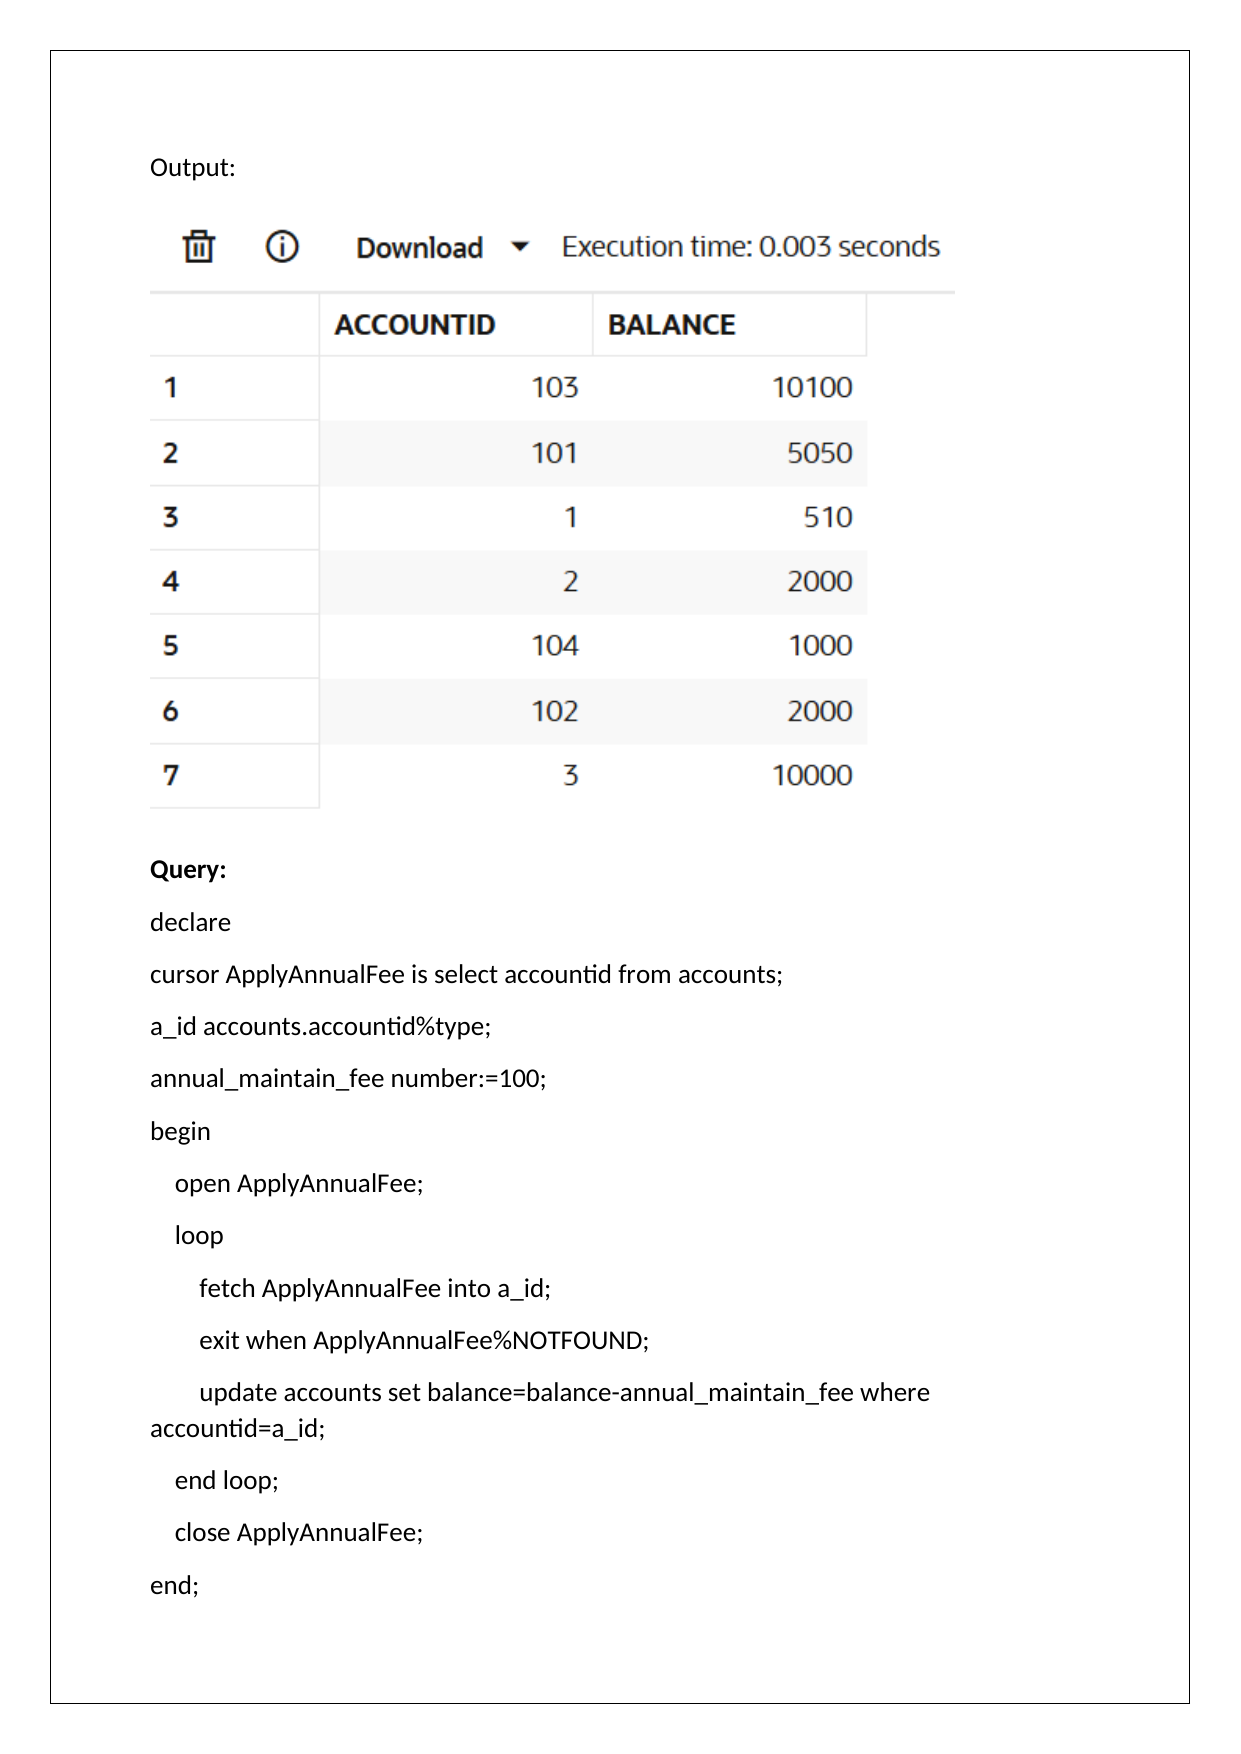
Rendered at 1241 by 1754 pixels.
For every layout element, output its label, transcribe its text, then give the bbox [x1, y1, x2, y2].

text loop [150, 1218, 1090, 1252]
text Output: [150, 150, 1090, 183]
text begin [150, 1114, 1090, 1147]
text update accounts set balance=balance-annual_maintain_fee where accountid=a_id; [150, 1375, 1090, 1444]
text close ApplyAnnualFee; [150, 1516, 1090, 1549]
text fetch ApplyAnnualFee into a_id; [150, 1271, 1090, 1304]
text declare [150, 905, 1090, 938]
text a_id accounts.accountid%type; [150, 1009, 1090, 1042]
text end loop; [150, 1463, 1090, 1496]
text cursor ApplyAnnualFee is select accountid from accounts; [150, 957, 1090, 990]
picture [150, 202, 955, 834]
text exit when ApplyAnnualFee%NOTFOUND; [150, 1323, 1090, 1356]
text annual_maintain_fee number:=100; [150, 1062, 1090, 1095]
text open ApplyAnnualFee; [150, 1166, 1090, 1199]
text Query: [150, 852, 1090, 886]
text end; [150, 1568, 1090, 1601]
